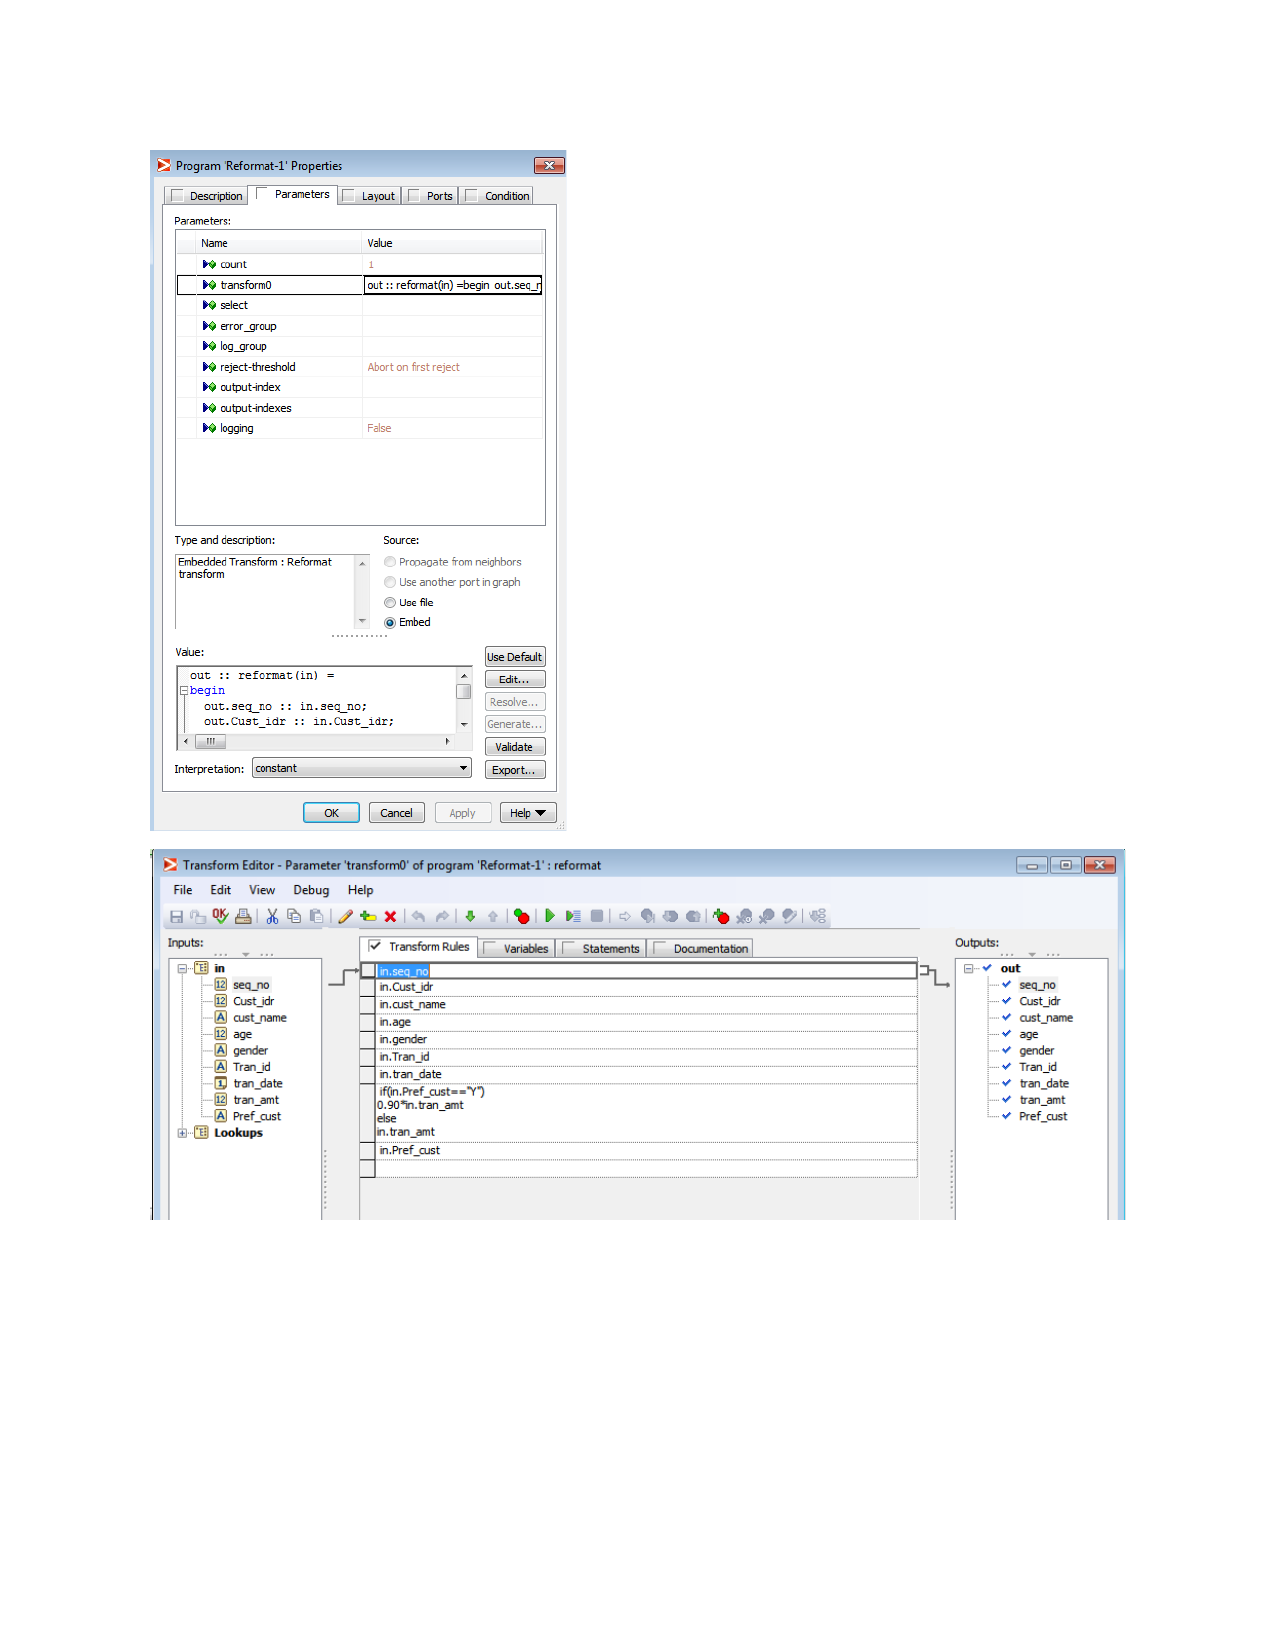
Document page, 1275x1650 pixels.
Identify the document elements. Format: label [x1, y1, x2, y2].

picture [150, 849, 1125, 1220]
picture [150, 150, 567, 831]
